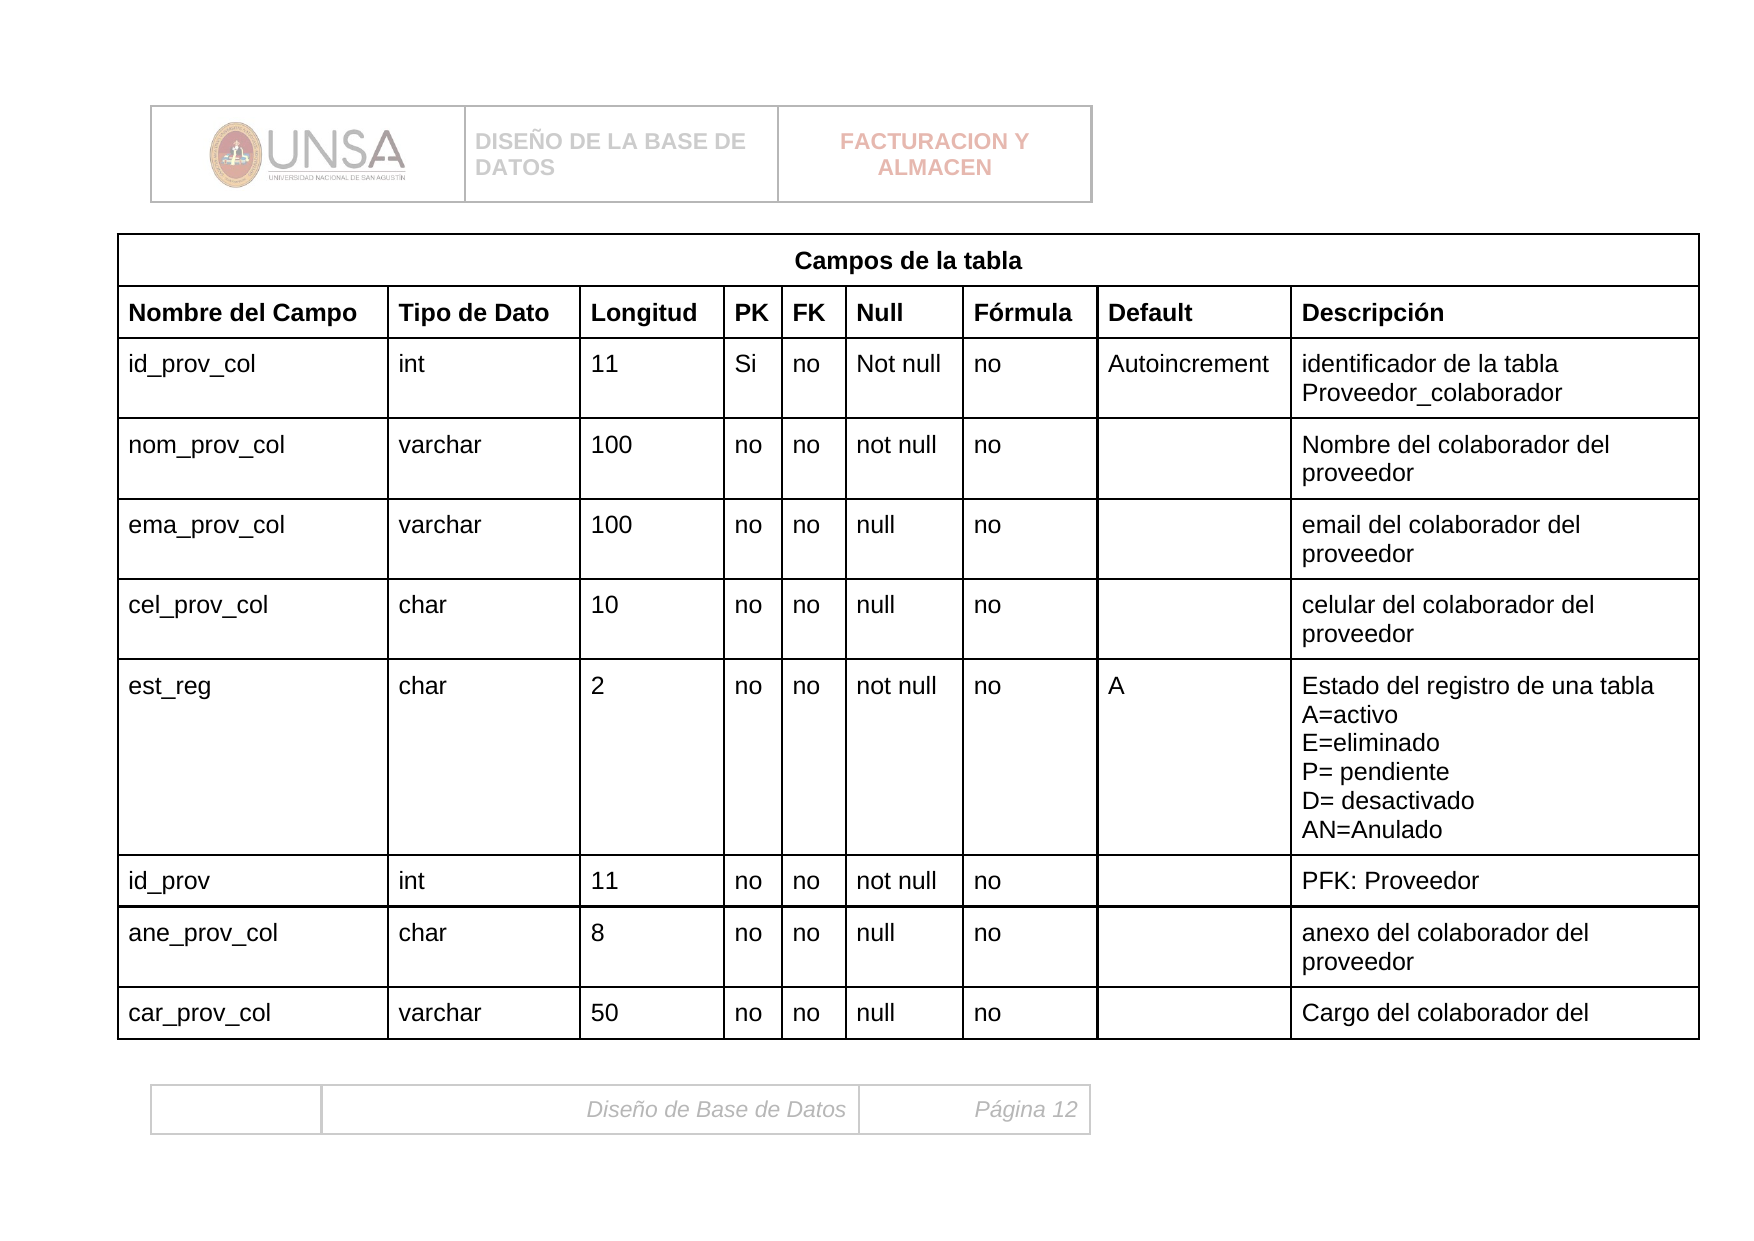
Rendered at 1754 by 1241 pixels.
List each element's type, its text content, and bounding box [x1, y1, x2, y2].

table_cell 50 [581, 988, 723, 1037]
table_cell Cargo del colaborador del proveedor [1292, 988, 1698, 1037]
table_cell Tipo de Dato [389, 287, 579, 337]
table_cell no [725, 580, 781, 658]
table_cell no [725, 500, 781, 578]
table_cell email del colaborador del proveedor [1292, 500, 1698, 578]
table_cell varchar [389, 419, 579, 497]
table_cell Longitud [581, 287, 723, 337]
table_cell 10 [581, 580, 723, 658]
table_cell null [847, 988, 962, 1037]
table_cell PFK: Proveedor [1292, 856, 1698, 905]
table_cell char [389, 580, 579, 658]
table_cell no [964, 419, 1096, 497]
table_cell Fórmula [964, 287, 1096, 337]
table_cell car_prov_col [119, 988, 387, 1037]
table_cell Descripción [1292, 287, 1698, 337]
table_cell not null [847, 660, 962, 854]
table_cell Not null [847, 339, 962, 417]
table_cell A [1099, 660, 1290, 854]
table_cell no [783, 988, 845, 1037]
table_cell no [725, 856, 781, 905]
table_cell Campos de la tabla [119, 235, 1698, 285]
table_cell 11 [581, 339, 723, 417]
table_cell ema_prov_col [119, 500, 387, 578]
table_cell null [847, 580, 962, 658]
table_cell no [964, 856, 1096, 905]
table_cell no [964, 580, 1096, 658]
table_cell 100 [581, 419, 723, 497]
table_cell [1099, 419, 1290, 497]
table_cell Nombre del colaborador del proveedor [1292, 419, 1698, 497]
table_cell [1099, 988, 1290, 1037]
table_cell anexo del colaborador del proveedor [1292, 908, 1698, 986]
table_cell no [725, 988, 781, 1037]
table_cell null [847, 500, 962, 578]
table_cell 8 [581, 908, 723, 986]
table_cell Nombre del Campo [119, 287, 387, 337]
table_cell Autoincrement [1099, 339, 1290, 417]
table_cell Si [725, 339, 781, 417]
table_cell varchar [389, 500, 579, 578]
table_cell cel_prov_col [119, 580, 387, 658]
table_cell no [725, 908, 781, 986]
picture [161, 117, 453, 191]
table_cell [1099, 856, 1290, 905]
table_cell no [964, 339, 1096, 417]
table_cell id_prov_col [119, 339, 387, 417]
table_cell nom_prov_col [119, 419, 387, 497]
table_cell int [389, 856, 579, 905]
table_cell PK [725, 287, 781, 337]
table_cell no [783, 419, 845, 497]
table_cell char [389, 908, 579, 986]
table_cell no [783, 500, 845, 578]
table_cell no [725, 660, 781, 854]
table_cell est_reg [119, 660, 387, 854]
table_cell [1099, 580, 1290, 658]
table_cell no [725, 419, 781, 497]
table_cell char [389, 660, 579, 854]
table_cell ane_prov_col [119, 908, 387, 986]
table_cell varchar [389, 988, 579, 1037]
table_cell no [783, 339, 845, 417]
table_cell not null [847, 419, 962, 497]
table_cell no [783, 856, 845, 905]
table_cell no [783, 580, 845, 658]
table_cell 100 [581, 500, 723, 578]
table_cell no [964, 660, 1096, 854]
table_cell identificador de la tabla Proveedor_colaborador [1292, 339, 1698, 417]
table_cell no [964, 988, 1096, 1037]
table_cell Null [847, 287, 962, 337]
table_cell null [847, 908, 962, 986]
table_cell 2 [581, 660, 723, 854]
table_cell [1099, 500, 1290, 578]
table_cell no [964, 500, 1096, 578]
table_cell no [783, 660, 845, 854]
table_cell Default [1099, 287, 1290, 337]
table_cell 11 [581, 856, 723, 905]
table_cell no [964, 908, 1096, 986]
table_cell Estado del registro de una tabla A=activo E=eliminado P= pendiente D= desactivado AN=Anulado [1292, 660, 1698, 854]
table_cell celular del colaborador del proveedor [1292, 580, 1698, 658]
table_cell not null [847, 856, 962, 905]
table_cell id_prov [119, 856, 387, 905]
table_cell int [389, 339, 579, 417]
table_cell FK [783, 287, 845, 337]
table_cell [1099, 908, 1290, 986]
table_cell no [783, 908, 845, 986]
